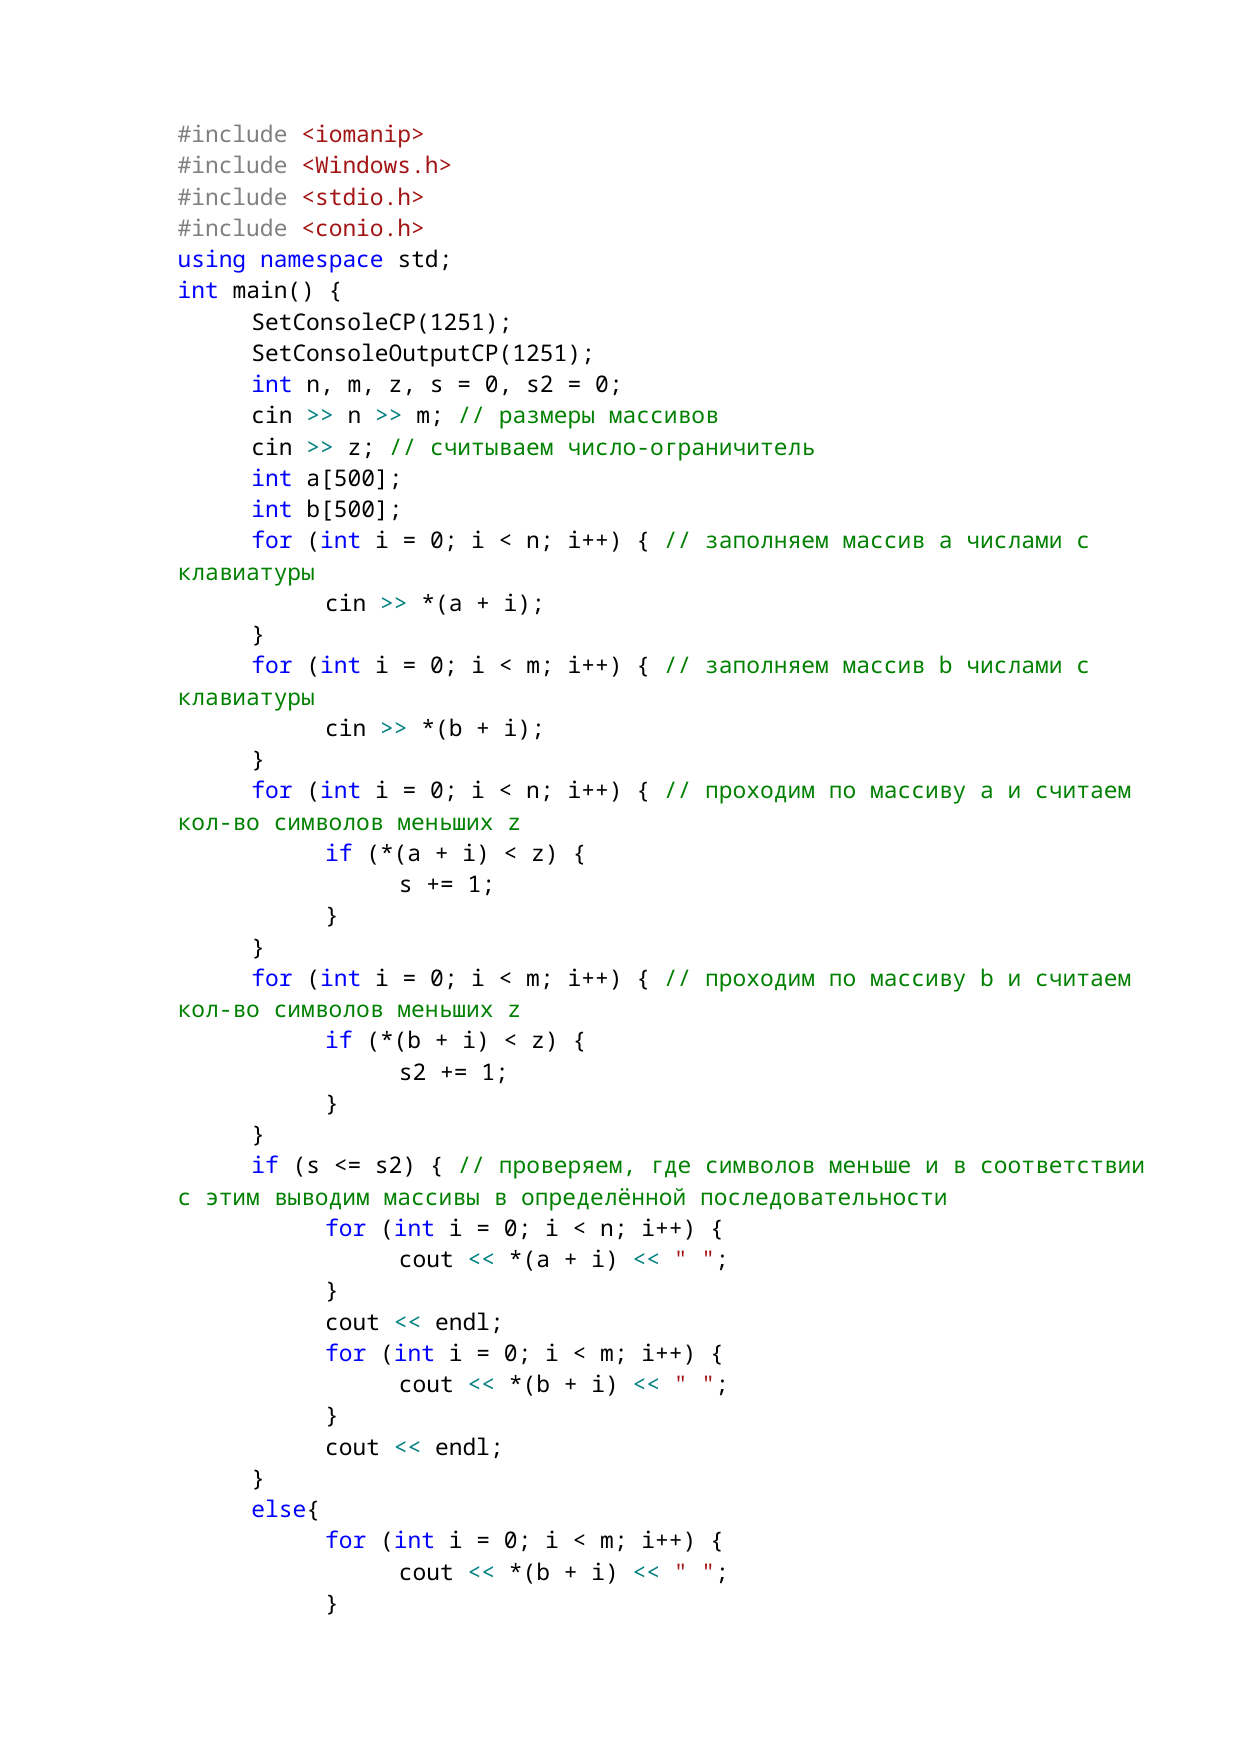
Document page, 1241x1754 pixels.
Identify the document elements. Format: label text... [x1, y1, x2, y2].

text cin >> n >> m; // размеры массивов [177, 399, 1152, 431]
text if (s <= s2) { // проверяем, где символов меньше и в соответствии с этим выводим массивы в определённой последовательности [177, 1149, 1152, 1212]
text for (int i = 0; i < n; i++) { // проходим по массиву a и считаем кол-во символов меньших z [177, 774, 1152, 837]
text cout << endl; [177, 1431, 1152, 1462]
text else{ [177, 1493, 1152, 1524]
text } [177, 1118, 1152, 1149]
text cout << *(b + i) << " "; [177, 1556, 1152, 1587]
text } [177, 1087, 1152, 1118]
text cin >> *(a + i); [177, 587, 1152, 618]
text cout << endl; [177, 1306, 1152, 1337]
text cout << *(b + i) << " "; [177, 1368, 1152, 1399]
text SetConsoleCP(1251); [177, 306, 1152, 337]
text #include <Windows.h> [177, 149, 1152, 181]
text for (int i = 0; i < m; i++) { // заполняем массив b числами с клавиатуры [177, 649, 1152, 712]
text cin >> z; // считываем число-ограничитель [177, 431, 1152, 462]
text int n, m, z, s = 0, s2 = 0; [177, 368, 1152, 399]
text } [177, 899, 1152, 931]
text int b[500]; [177, 493, 1152, 524]
text cout << *(a + i) << " "; [177, 1243, 1152, 1274]
text } [177, 1587, 1152, 1618]
text } [177, 618, 1152, 649]
text for (int i = 0; i < n; i++) { [177, 1212, 1152, 1243]
text for (int i = 0; i < m; i++) { [177, 1337, 1152, 1368]
text } [177, 1399, 1152, 1431]
text s += 1; [177, 868, 1152, 899]
text SetConsoleOutputCP(1251); [177, 337, 1152, 368]
text for (int i = 0; i < n; i++) { // заполняем массив a числами с клавиатуры [177, 524, 1152, 587]
text #include <stdio.h> [177, 181, 1152, 212]
text if (*(a + i) < z) { [177, 837, 1152, 868]
text } [177, 931, 1152, 962]
text cin >> *(b + i); [177, 712, 1152, 743]
text } [177, 1274, 1152, 1306]
text using namespace std; [177, 243, 1152, 274]
text for (int i = 0; i < m; i++) { [177, 1524, 1152, 1556]
text if (*(b + i) < z) { [177, 1024, 1152, 1056]
text #include <iomanip> [177, 118, 1152, 149]
text int main() { [177, 274, 1152, 306]
text } [177, 1462, 1152, 1493]
text s2 += 1; [177, 1056, 1152, 1087]
text for (int i = 0; i < m; i++) { // проходим по массиву b и считаем кол-во символов меньших z [177, 962, 1152, 1024]
text int a[500]; [177, 462, 1152, 493]
text } [177, 743, 1152, 774]
text #include <conio.h> [177, 212, 1152, 243]
